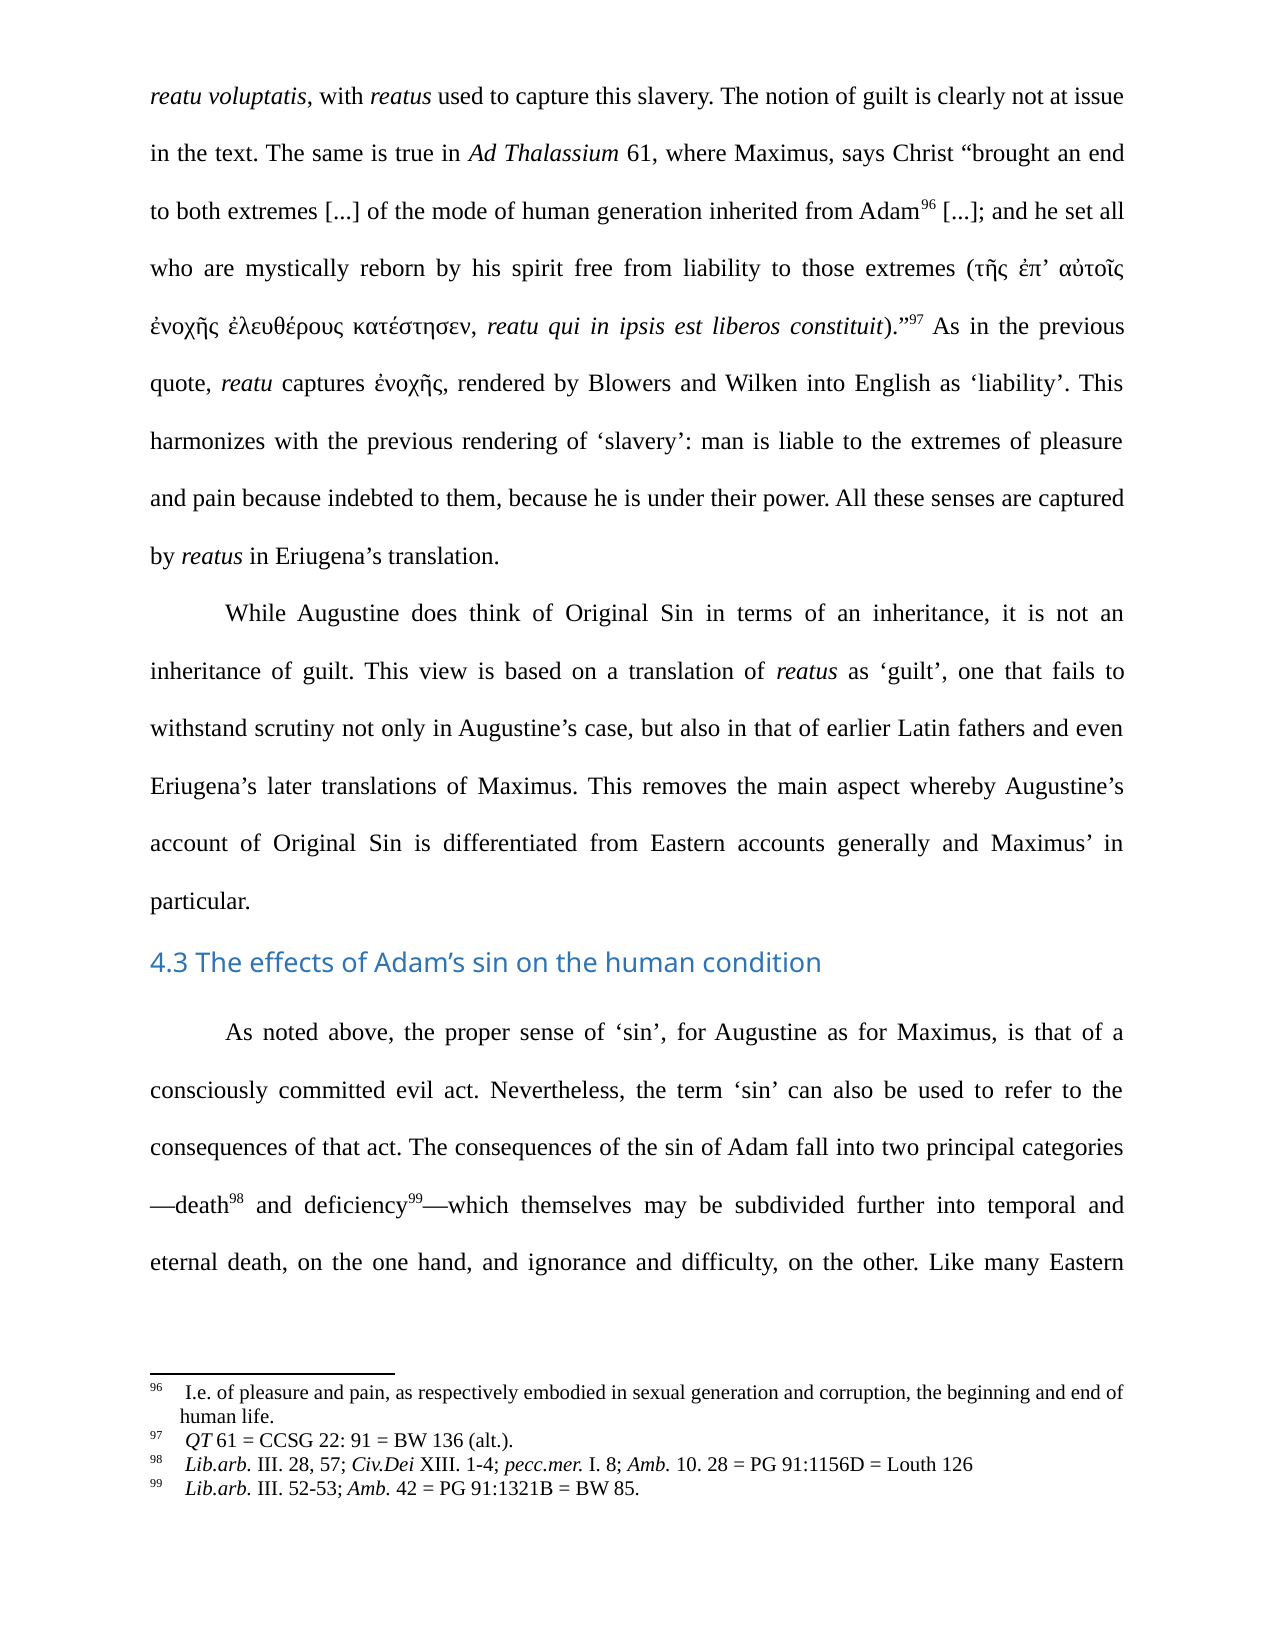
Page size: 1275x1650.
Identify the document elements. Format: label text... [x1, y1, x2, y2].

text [150, 1017, 1125, 1276]
subtitle 4.3 The effects of Adam’s sin on the human condition [150, 943, 1125, 980]
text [150, 81, 1125, 570]
text While Augustine does think of Original Sin in terms of an inheritance, it is not an inheritance of guilt. This view is based on a translation of reatus as ‘guilt’, one that fails to withstand scrutiny not only in Augustine’s case, but also in that of earlier Latin fathers and even Eriugena’s later translations of Maximus. This removes the main aspect whereby Augustine’s account of Original Sin is differentiated from Eastern accounts generally and Maximus’ in particular. [150, 598, 1125, 915]
